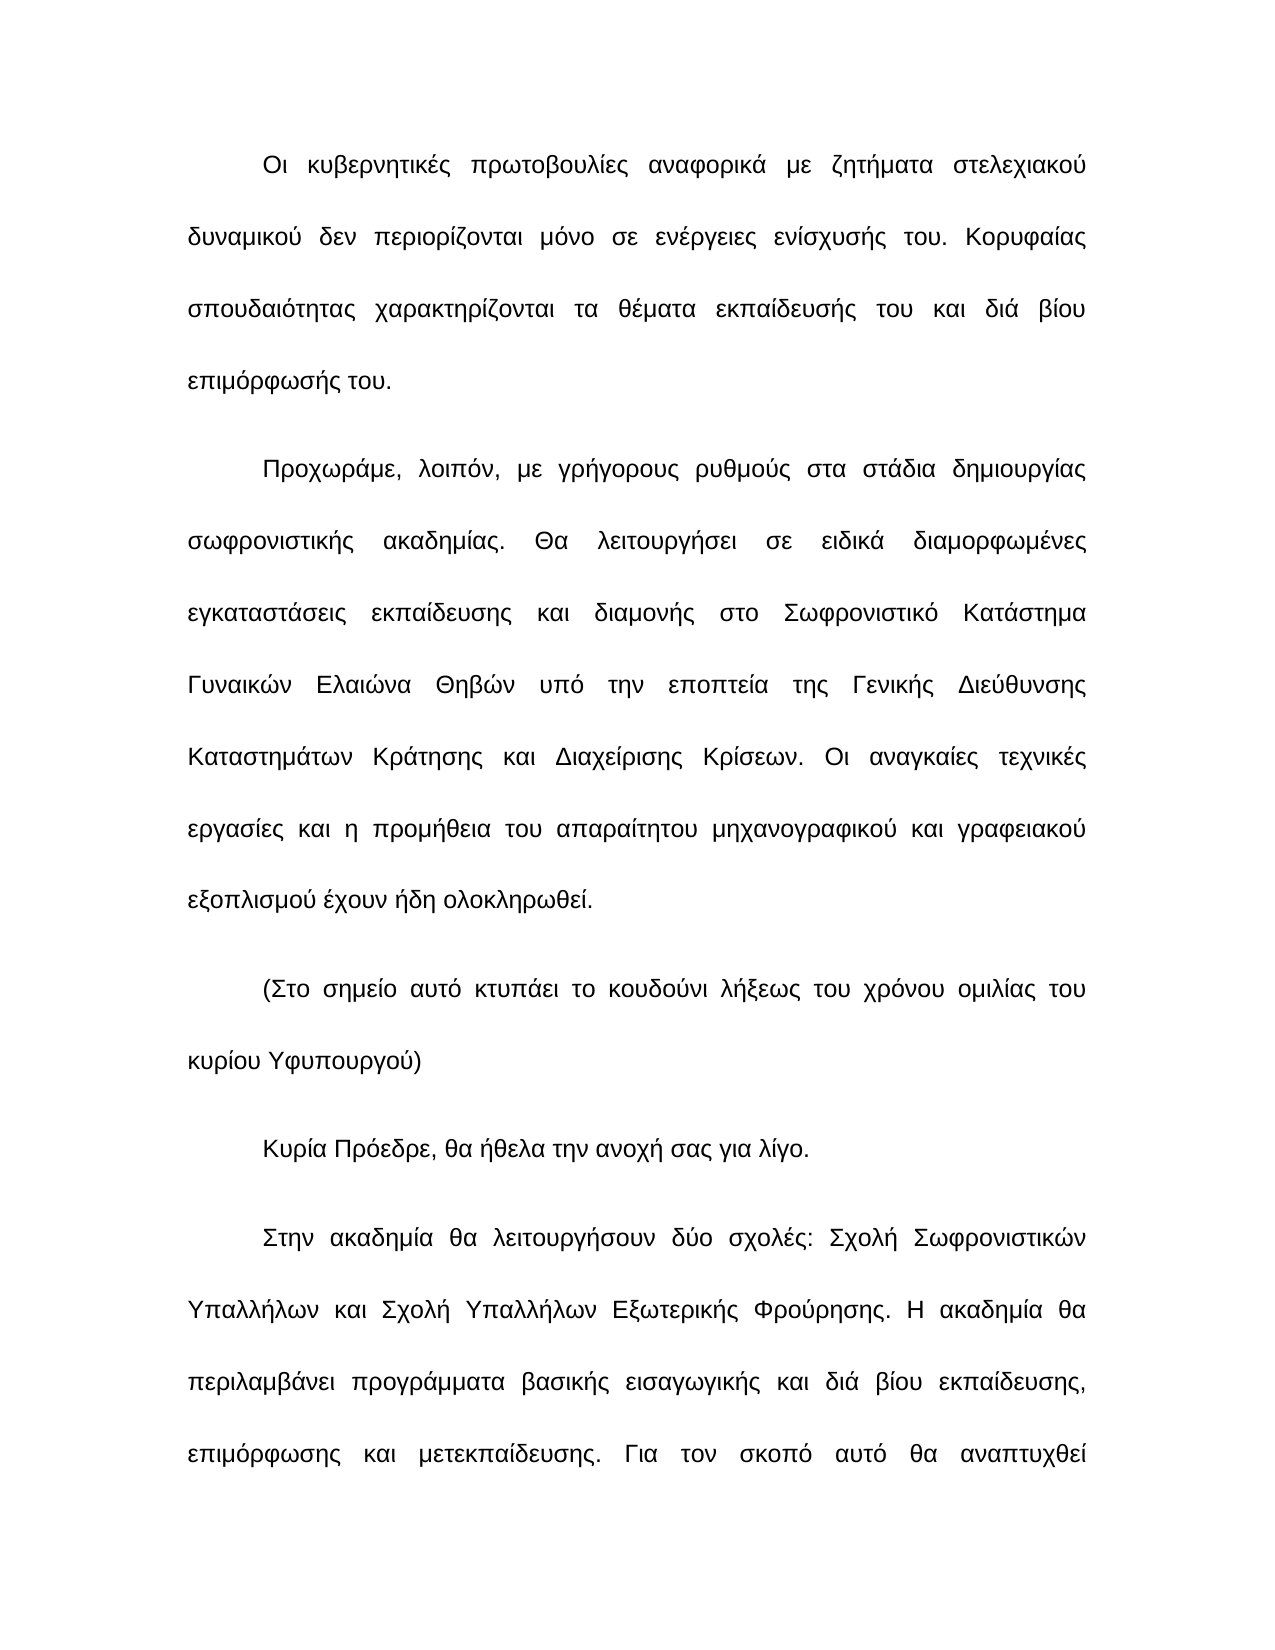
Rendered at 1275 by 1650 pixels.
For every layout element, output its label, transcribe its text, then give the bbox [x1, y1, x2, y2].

text (Στο σημείο αυτό κτυπάει το κουδούνι λήξεως του χρόνου ομιλίας του κυρίου Υφυπουργού) [187, 974, 1087, 1074]
text Κυρία Πρόεδρε, θα ήθελα την ανοχή σας για λίγο. [187, 1134, 1087, 1163]
text Οι κυβερνητικές πρωτοβουλίες αναφορικά με ζητήματα στελεχιακού δυναμικού δεν περιορίζονται μόνο σε ενέργειες ενίσχυσής του. Κορυφαίας σπουδαιότητας χαρακτηρίζονται τα θέματα εκπαίδευσής του και διά βίου επιμόρφωσής του. [187, 150, 1087, 394]
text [187, 1223, 1087, 1467]
text Προχωράμε, λοιπόν, με γρήγορους ρυθμούς στα στάδια δημιουργίας σωφρονιστικής ακαδημίας. Θα λειτουργήσει σε ειδικά διαμορφωμένες εγκαταστάσεις εκπαίδευσης και διαμονής στο Σωφρονιστικό Κατάστημα Γυναικών Ελαιώνα Θηβών υπό την εποπτεία της Γενικής Διεύθυνσης Καταστημάτων Κράτησης και Διαχείρισης Κρίσεων. Οι αναγκαίες τεχνικές εργασίες και η προμήθεια του απαραίτητου μηχανογραφικού και γραφειακού εξοπλισμού έχουν ήδη ολοκληρωθεί. [187, 454, 1087, 914]
